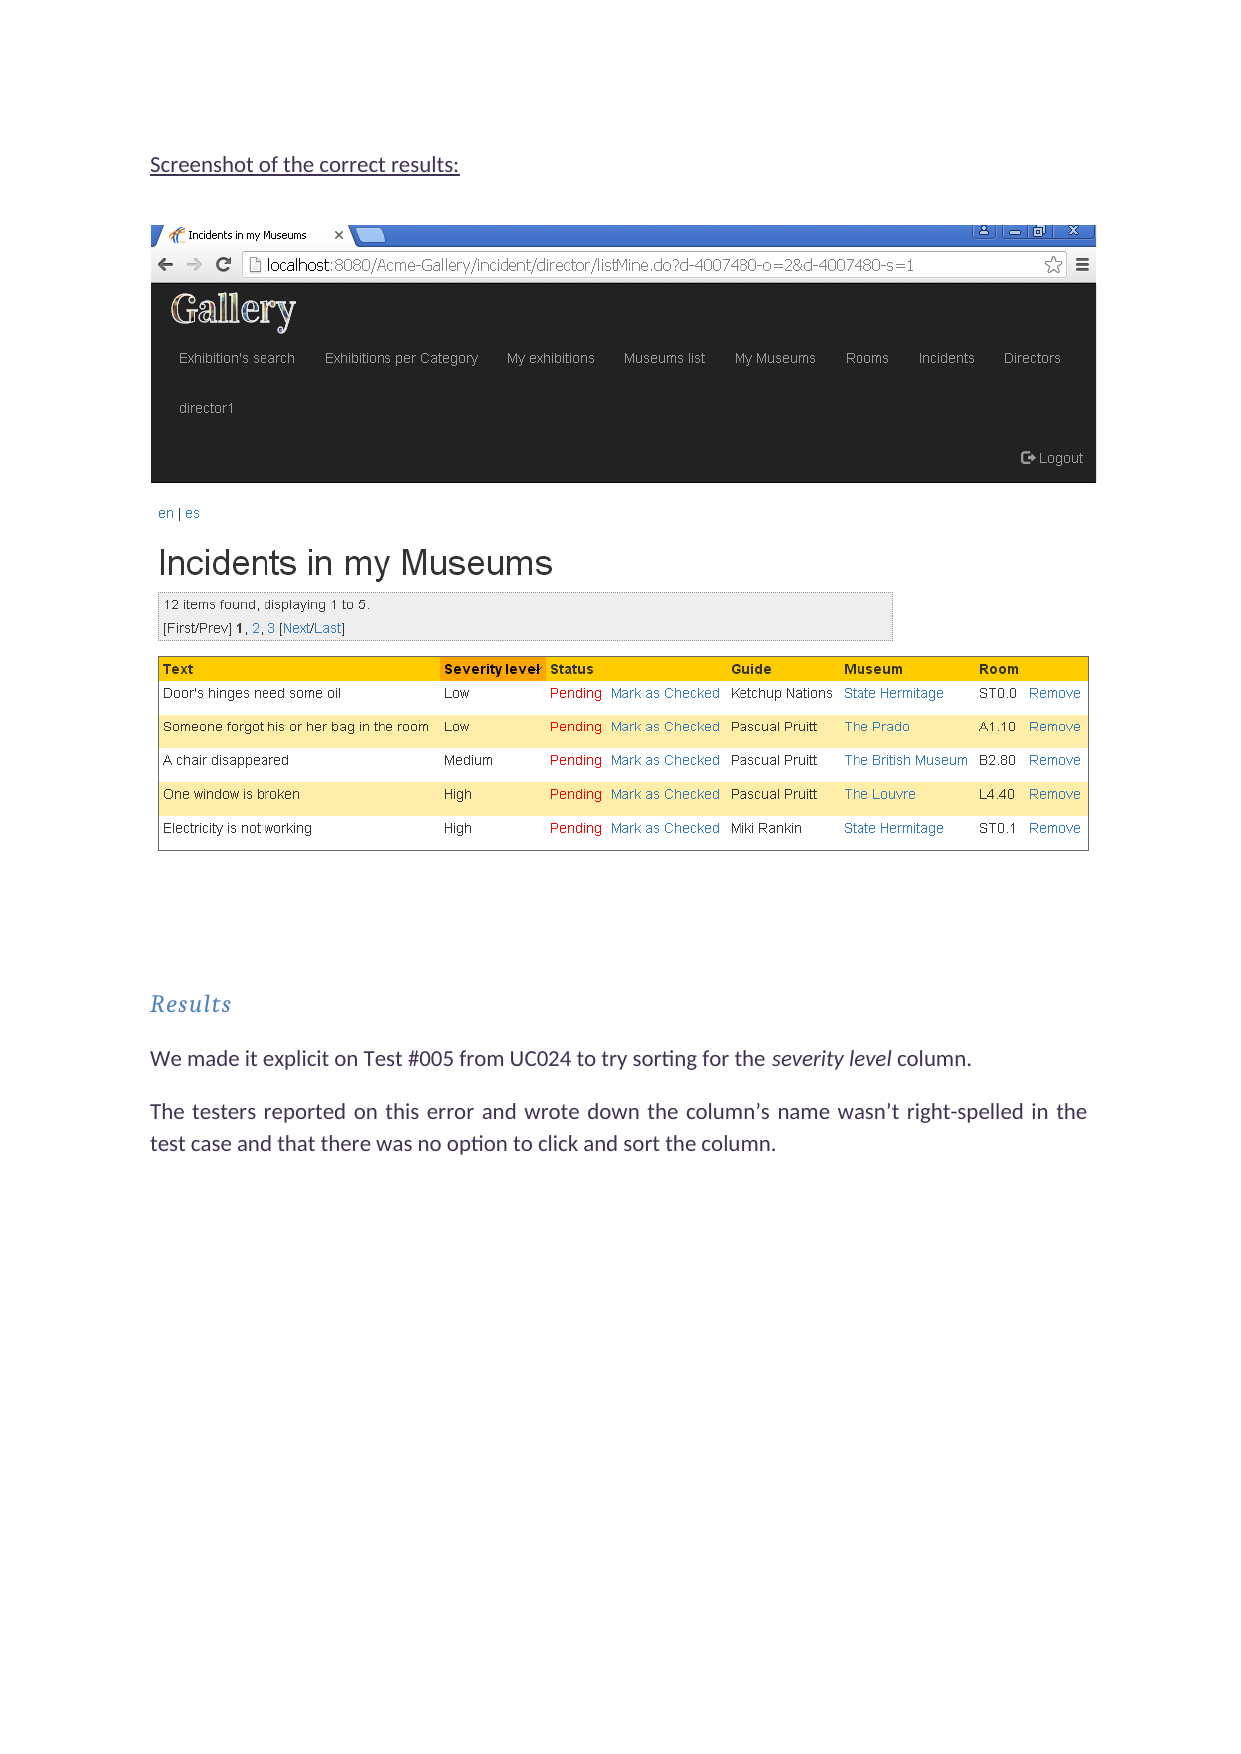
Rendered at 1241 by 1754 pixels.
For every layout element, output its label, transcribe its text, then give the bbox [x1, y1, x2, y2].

subtitle Results [150, 990, 1090, 1019]
text The testers reported on this error and wrote down the column’s name wasn’t right-spelled in the test case and that there was no option to click and sort the column. [150, 1097, 1090, 1157]
text We made it explicit on Test #005 from UC024 to try sorting for the severity level column. [150, 1044, 1090, 1072]
picture [151, 225, 1097, 855]
text Screenshot of the correct results: [150, 150, 1090, 178]
